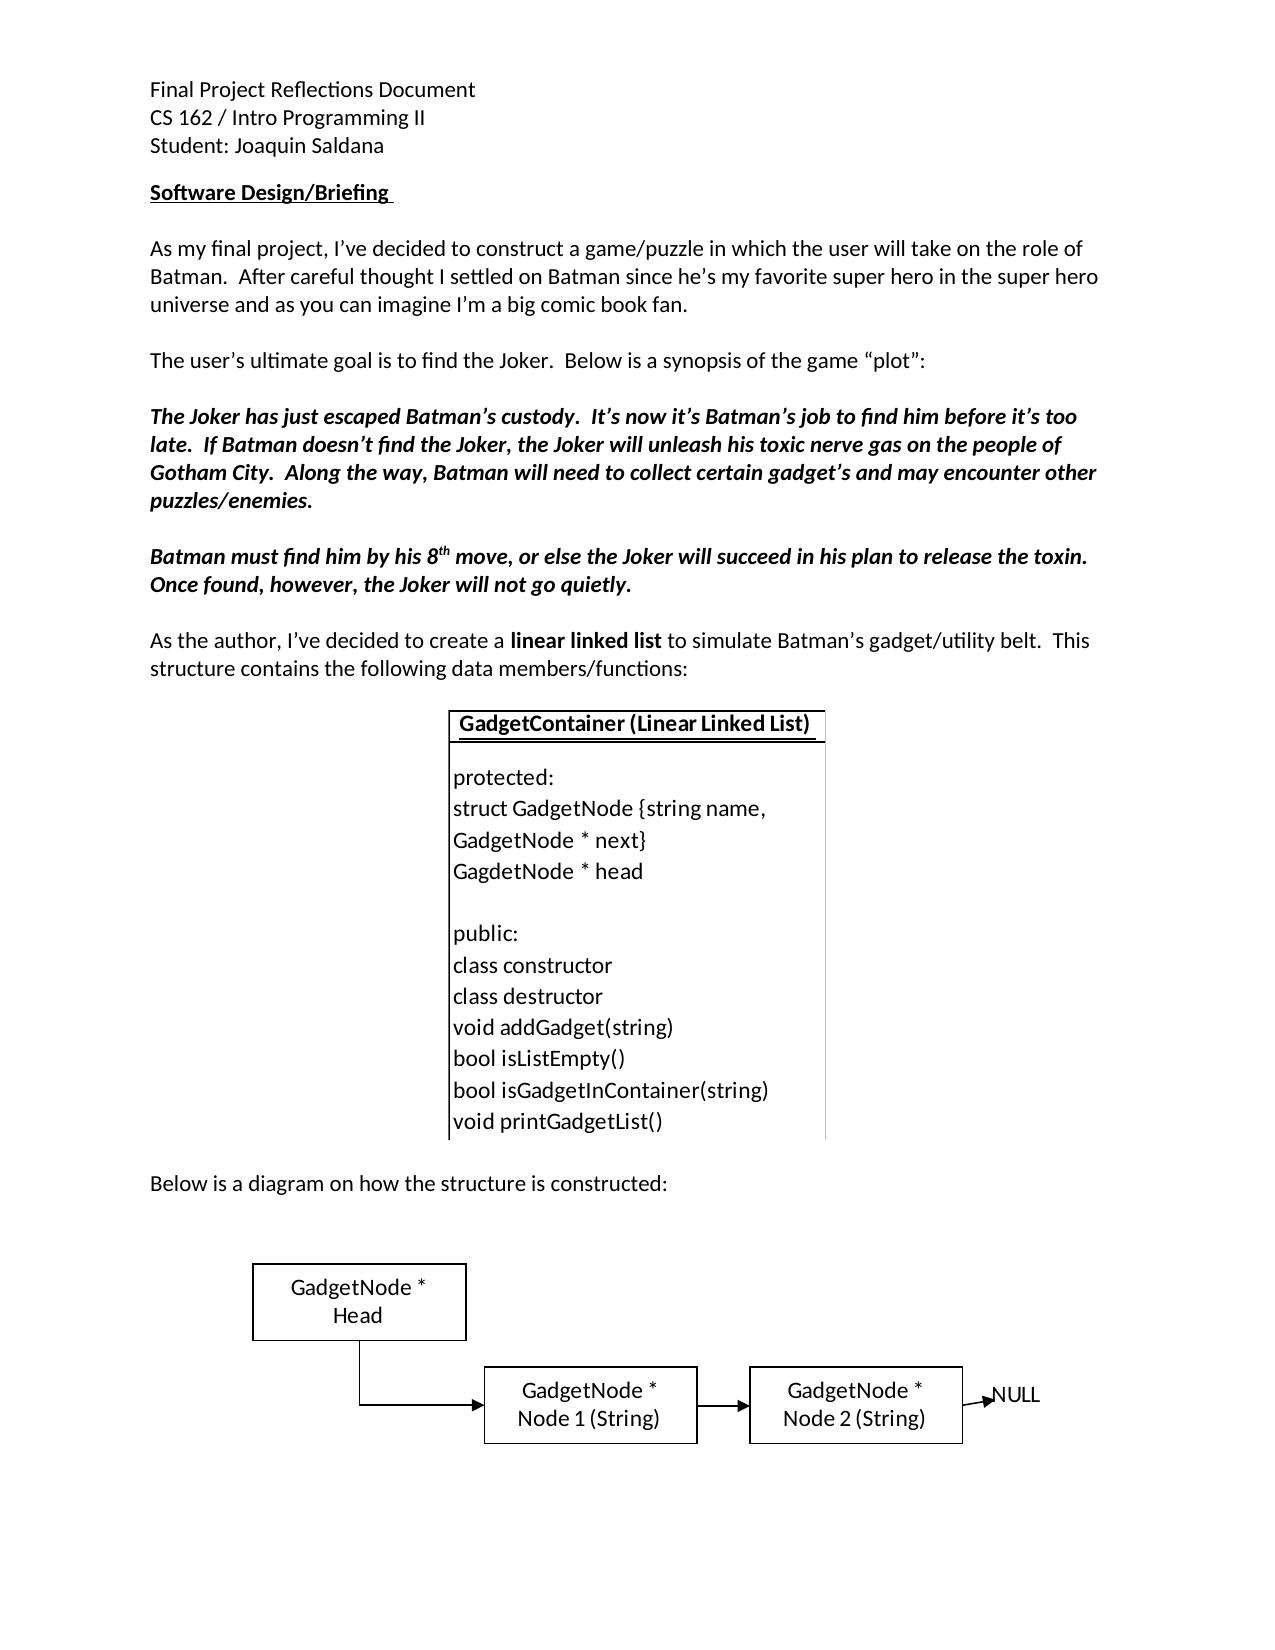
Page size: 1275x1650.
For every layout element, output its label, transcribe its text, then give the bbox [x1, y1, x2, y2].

text Batman must find him by his 8th move, or else the Joker will succeed in his plan to release the toxin. Once found, however, the Joker will not go quietly. [150, 542, 1125, 598]
text The user’s ultimate goal is to find the Joker. Below is a synopsis of the game “plot”: [150, 346, 1125, 374]
text Below is a diagram on how the structure is constructed: [150, 1169, 1125, 1197]
text The Joker has just escaped Batman’s custody. It’s now it’s Batman’s job to find him before it’s too late. If Batman doesn’t find the Joker, the Joker will unleash his toxic nerve gas on the people of Gotham City. Along the way, Batman will need to collect certain gadget’s and may encounter other puzzles/enemies. [150, 402, 1125, 514]
text As the author, I’ve decided to create a linear linked list to simulate Batman’s gadget/utility belt. This structure contains the following data members/functions: [150, 626, 1125, 682]
text As my final project, I’ve decided to construct a game/puzzle in which the user will take on the role of Batman. After careful thought I settled on Batman since he’s my favorite super hero in the super hero universe and as you can imagine I’m a big comic book fan. [150, 234, 1125, 318]
text Software Design/Briefing [150, 178, 1125, 206]
